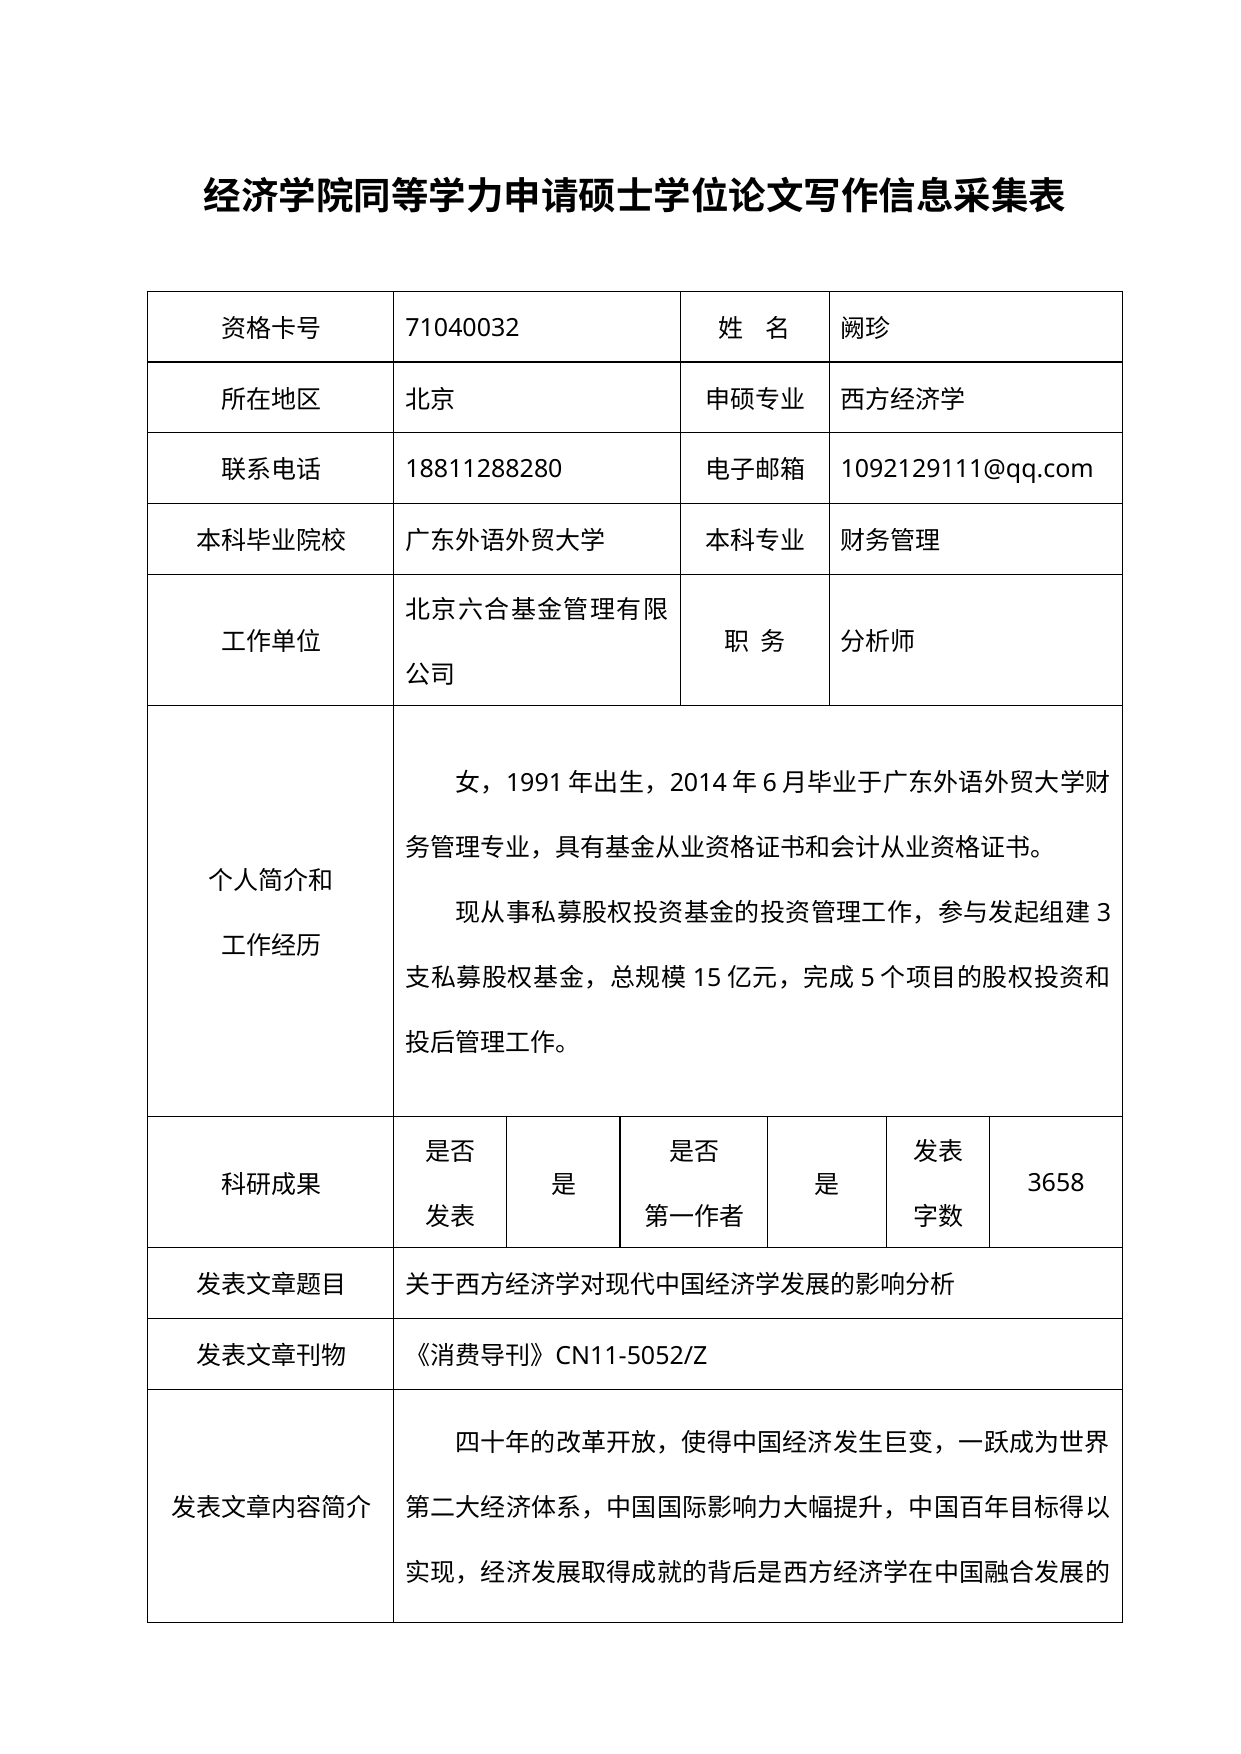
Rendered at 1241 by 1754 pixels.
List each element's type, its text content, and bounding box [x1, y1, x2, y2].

table_header 资格卡号 [148, 292, 393, 361]
table_cell 西方经济学 [830, 363, 1122, 432]
table_cell 发表文章题目 [148, 1248, 393, 1318]
table_cell 申硕专业 [681, 363, 829, 432]
table_cell 是 [768, 1117, 886, 1247]
table_cell 科研成果 [148, 1117, 393, 1247]
table_cell 是否 第一作者 [621, 1117, 767, 1247]
table_cell 职 务 [681, 575, 829, 705]
table_header 阙珍 [830, 292, 1122, 361]
table_cell 3658 [990, 1117, 1122, 1247]
table_cell 本科专业 [681, 504, 829, 574]
table_cell 广东外语外贸大学 [394, 504, 680, 574]
table_cell 工作单位 [148, 575, 393, 705]
table_cell 电子邮箱 [681, 433, 829, 503]
table_cell 是 [507, 1117, 619, 1247]
table_header 姓 名 [681, 292, 829, 361]
table_cell 是否 发表 [394, 1117, 506, 1247]
table_cell 所在地区 [148, 363, 393, 432]
table_cell 发表文章刊物 [148, 1319, 393, 1389]
table_cell 北京六合基金管理有限公司 [394, 575, 680, 705]
table_cell 18811288280 [394, 433, 680, 503]
table_cell 发表 字数 [887, 1117, 989, 1247]
table_header 71040032 [394, 292, 680, 361]
table_cell 财务管理 [830, 504, 1122, 574]
table_cell 分析师 [830, 575, 1122, 705]
table_cell 个人简介和 工作经历 [148, 706, 393, 1116]
text 经济学院同等学力申请硕士学位论文写作信息采集表 [148, 161, 1122, 226]
table_cell 关于西方经济学对现代中国经济学发展的影响分析 [394, 1248, 1122, 1318]
table_cell 联系电话 [148, 433, 393, 503]
table_cell 《消费导刊》CN11-5052/Z [394, 1319, 1122, 1389]
table_cell 发表文章内容简介 [148, 1390, 393, 1622]
table_cell 女，1991年出生，2014年6月毕业于广东外语外贸大学财务管理专业，具有基金从业资格证书和会计从业资格证书。 现从事私募股权投资基金的投资管理工作，参与发起组建3支私募股权基金，总规模15亿元，完成5个项目的股权投资和投后管理工作。 [394, 706, 1122, 1116]
table_cell 1092129111@qq.com [830, 433, 1122, 503]
table_cell 本科毕业院校 [148, 504, 393, 574]
table_cell 北京 [394, 363, 680, 432]
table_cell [394, 1390, 1122, 1622]
